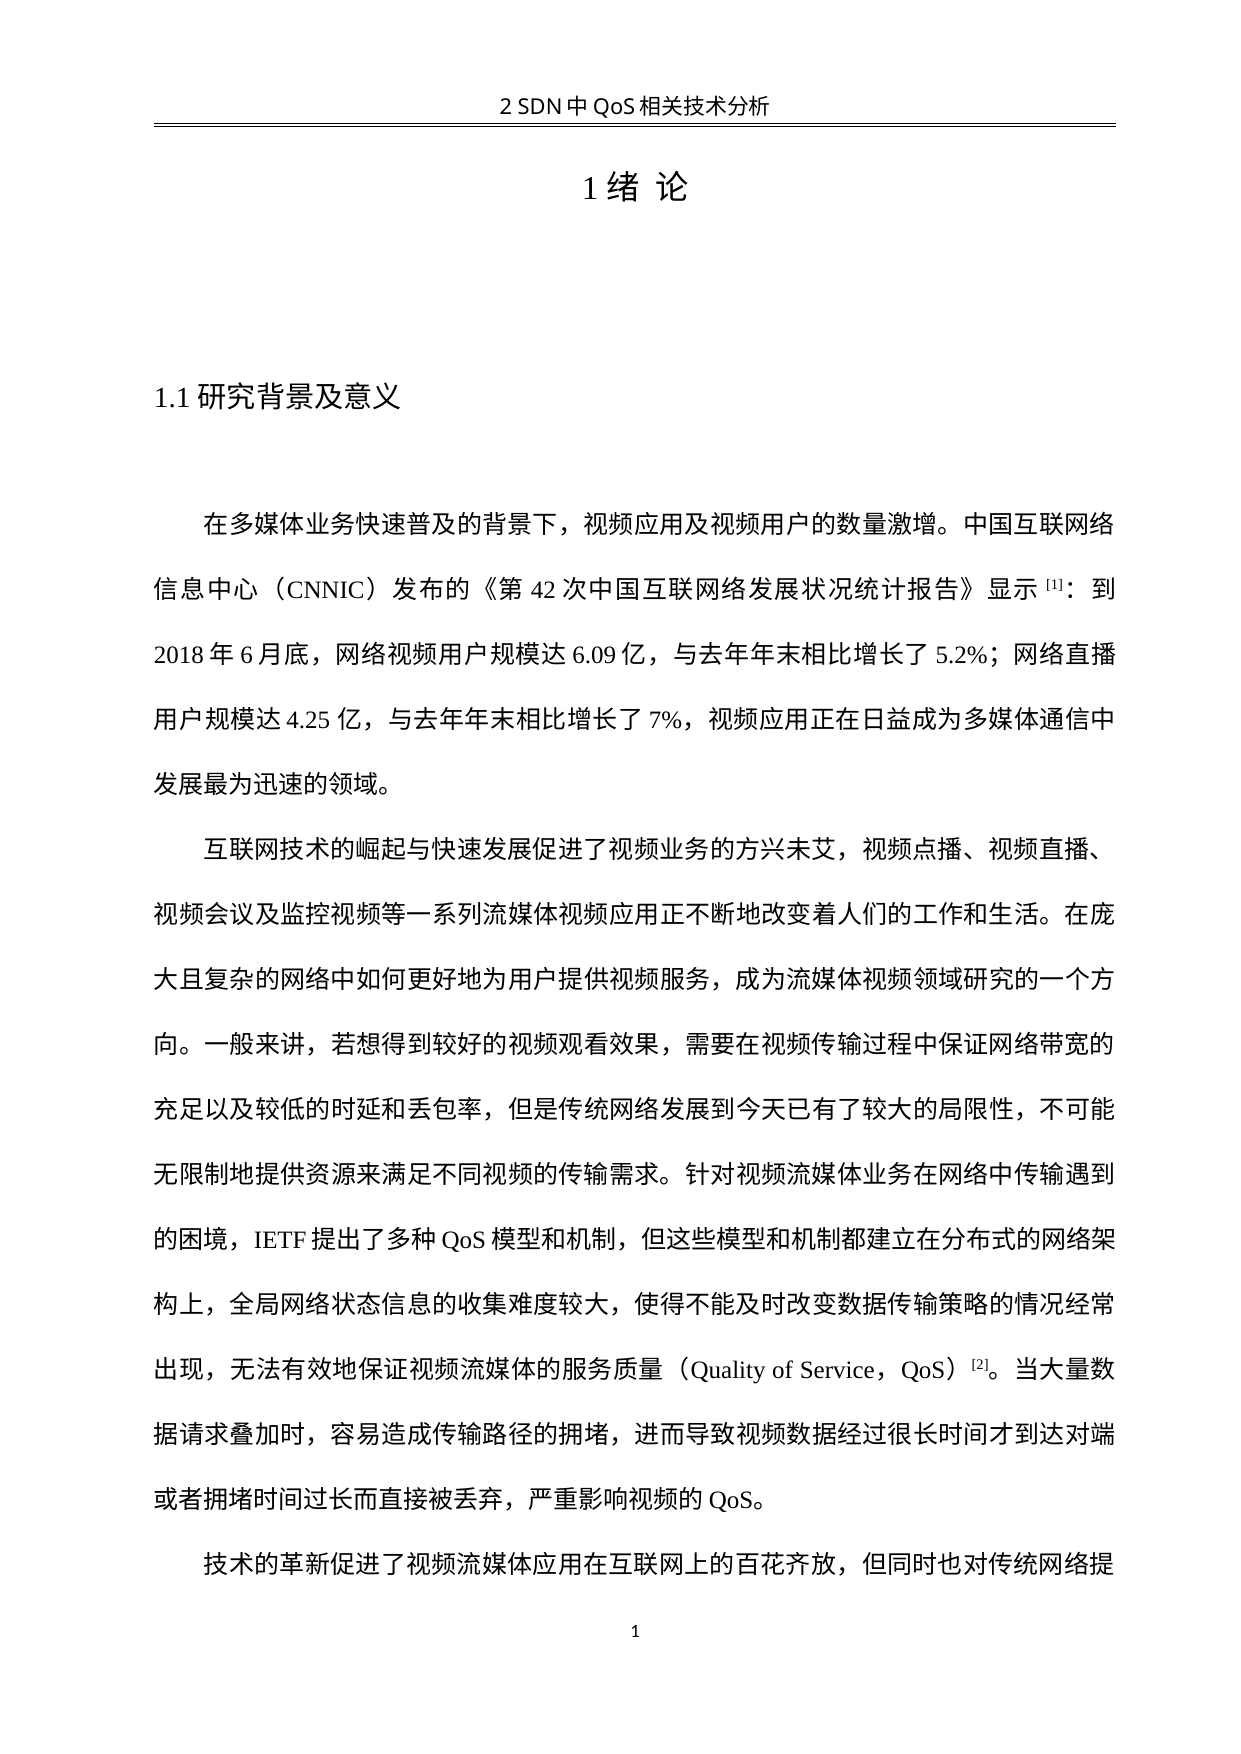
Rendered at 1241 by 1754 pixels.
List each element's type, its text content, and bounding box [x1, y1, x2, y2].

subtitle 1.1 研究背景及意义 [154, 362, 1116, 427]
text 互联网技术的崛起与快速发展促进了视频业务的方兴未艾，视频点播、视频直播、视频会议及监控视频等一系列流媒体视频应用正不断地改变着人们的工作和生活。在庞大且复杂的网络中如何更好地为用户提供视频服务，成为流媒体视频领域研究的一个方向。一般来讲，若想得到较好的视频观看效果，需要在视频传输过程中保证网络带宽的充足以及较低的时延和丢包率，但是传统网络发展到今天已有了较大的局限性，不可能无限制地提供资源来满足不同视频的传输需求。针对视频流媒体业务在网络中传输遇到的困境，IETF提出了多种QoS模型和机制，但这些模型和机制都建立在分布式的网络架构上，全局网络状态信息的收集难度较大，使得不能及时改变数据传输策略的情况经常出现，无法有效地保证视频流媒体的服务质量（Quality of Service，QoS）[2]。当大量数据请求叠加时，容易造成传输路径的拥堵，进而导致视频数据经过很长时间才到达对端或者拥堵时间过长而直接被丢弃，严重影响视频的QoS。 [154, 816, 1116, 1531]
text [154, 1531, 1116, 1596]
text 在多媒体业务快速普及的背景下，视频应用及视频用户的数量激增。中国互联网络信息中心（CNNIC）发布的《第42次中国互联网络发展状况统计报告》显示 [1]：到2018年6月底，网络视频用户规模达6.09亿，与去年年末相比增长了5.2%；网络直播用户规模达4.25 亿，与去年年末相比增长了7%，视频应用正在日益成为多媒体通信中发展最为迅速的领域。 [154, 491, 1116, 816]
subtitle 1 绪 论 [154, 152, 1116, 217]
